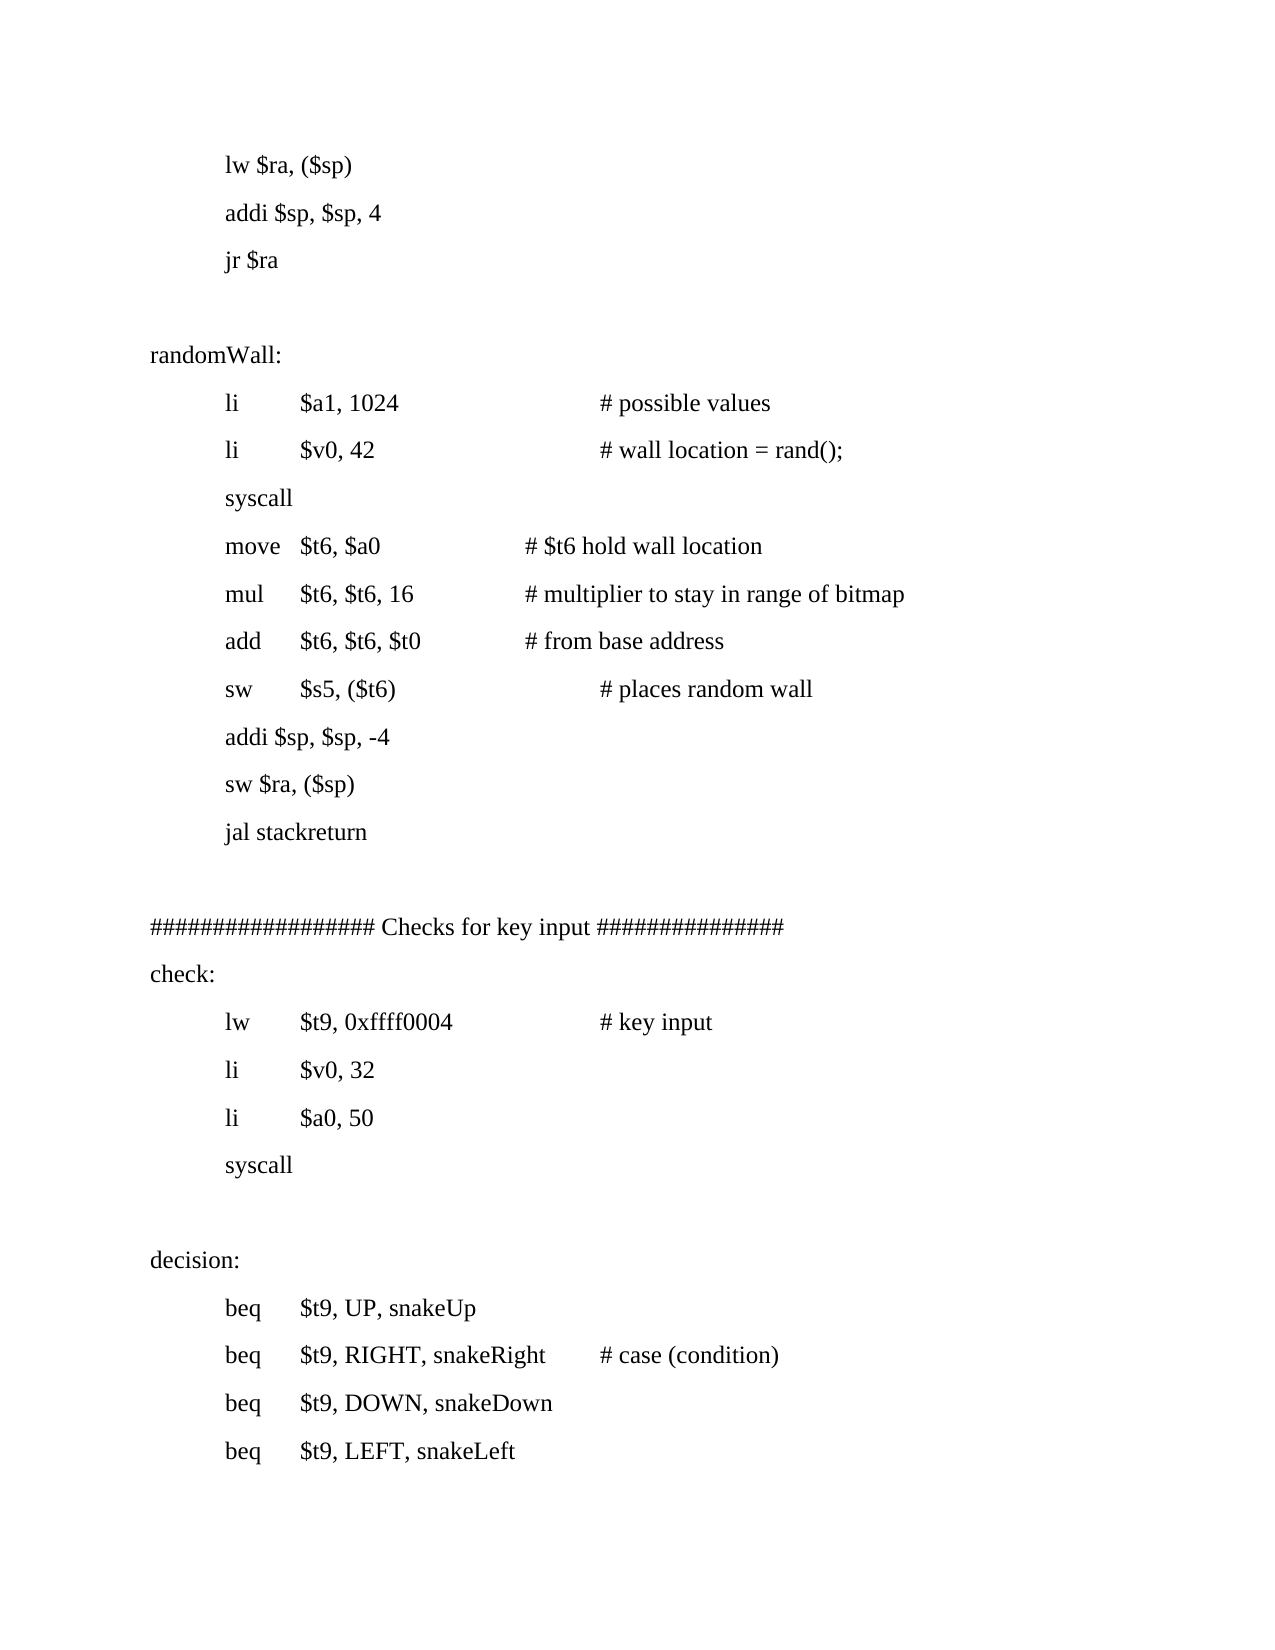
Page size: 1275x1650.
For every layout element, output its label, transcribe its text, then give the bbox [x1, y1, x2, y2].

text randomWall: [150, 340, 1125, 369]
text decision: [150, 1245, 1125, 1274]
text jr $ra [150, 245, 1125, 274]
text addi $sp, $sp, -4 [150, 722, 1125, 751]
text lw $t9, 0xffff0004 # key input [150, 1007, 1125, 1036]
text beq $t9, UP, snakeUp [150, 1293, 1125, 1322]
text mul $t6, $t6, 16 # multiplier to stay in range of bitmap [150, 579, 1125, 607]
text move $t6, $a0 # $t6 hold wall location [150, 531, 1125, 560]
text beq $t9, RIGHT, snakeRight # case (condition) [150, 1341, 1125, 1369]
text add $t6, $t6, $t0 # from base address [150, 626, 1125, 655]
text addi $sp, $sp, 4 [150, 198, 1125, 226]
text check: [150, 959, 1125, 988]
text ################## Checks for key input ############### [150, 912, 1125, 941]
text lw $ra, ($sp) [150, 150, 1125, 179]
text beq $t9, DOWN, snakeDown [150, 1388, 1125, 1417]
text sw $s5, ($t6) # places random wall [150, 674, 1125, 703]
text jal stackreturn [150, 817, 1125, 846]
text sw $ra, ($sp) [150, 769, 1125, 798]
text li $v0, 42 # wall location = rand(); [150, 436, 1125, 464]
text li $v0, 32 [150, 1055, 1125, 1084]
text syscall [150, 483, 1125, 512]
text beq $t9, LEFT, snakeLeft [150, 1436, 1125, 1465]
text syscall [150, 1150, 1125, 1179]
text li $a0, 50 [150, 1103, 1125, 1131]
text li $a1, 1024 # possible values [150, 388, 1125, 417]
